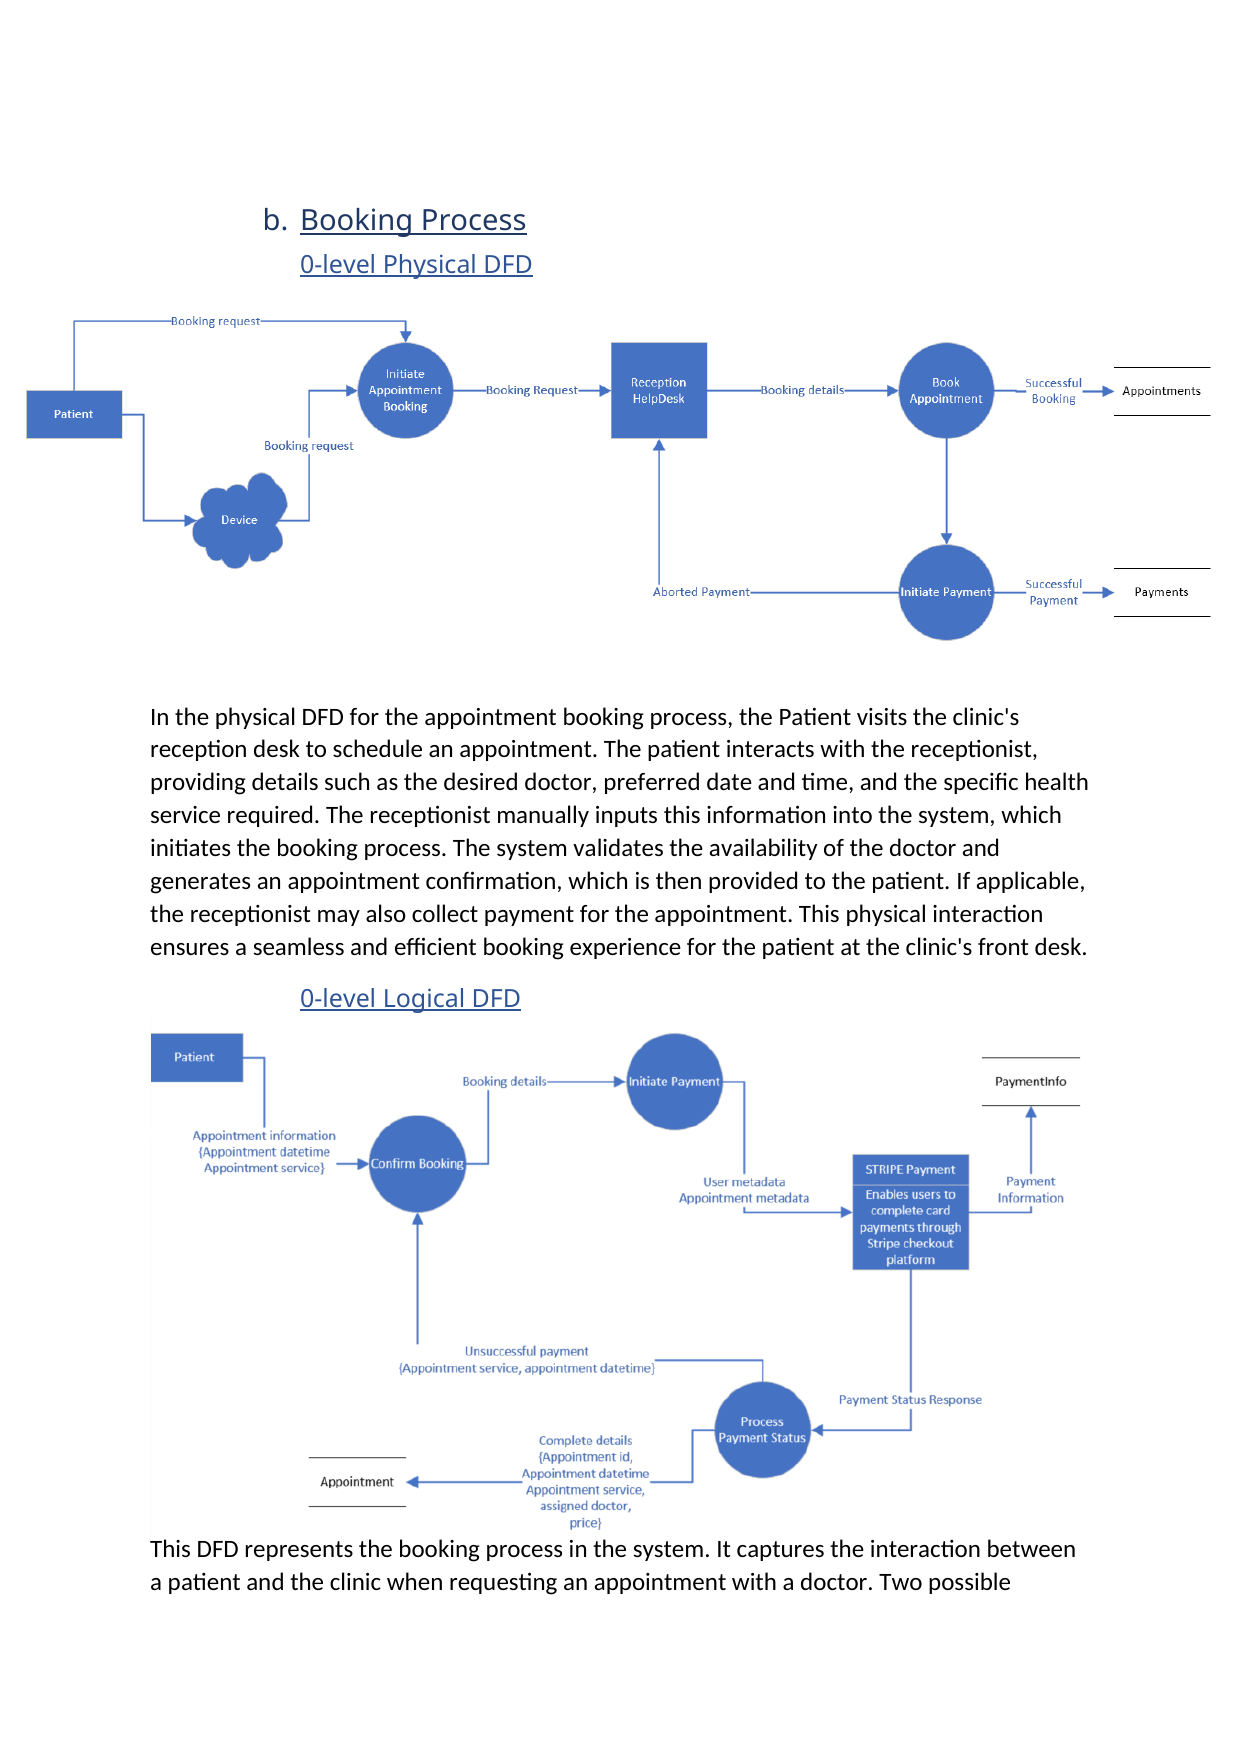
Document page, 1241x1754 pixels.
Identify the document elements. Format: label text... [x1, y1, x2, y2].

picture [0, 284, 1241, 649]
picture [150, 1017, 1091, 1541]
subtitle 0-level Physical DFD [225, 247, 1090, 281]
subtitle Booking Process [262, 199, 1090, 239]
text In the physical DFD for the appointment booking process, the Patient visits the clinic's reception desk to schedule an appointment. The patient interacts with the receptionist, providing details such as the desired doctor, preferred date and time, and the specific health service required. The receptionist manually inputs this information into the system, which initiates the booking process. The system validates the availability of the doctor and generates an appointment confirmation, which is then provided to the patient. If applicable, the receptionist may also collect payment for the appointment. This physical interaction ensures a seamless and efficient booking experience for the patient at the clinic's front desk. [150, 701, 1090, 962]
subtitle 0-level Logical DFD [225, 981, 1090, 1015]
